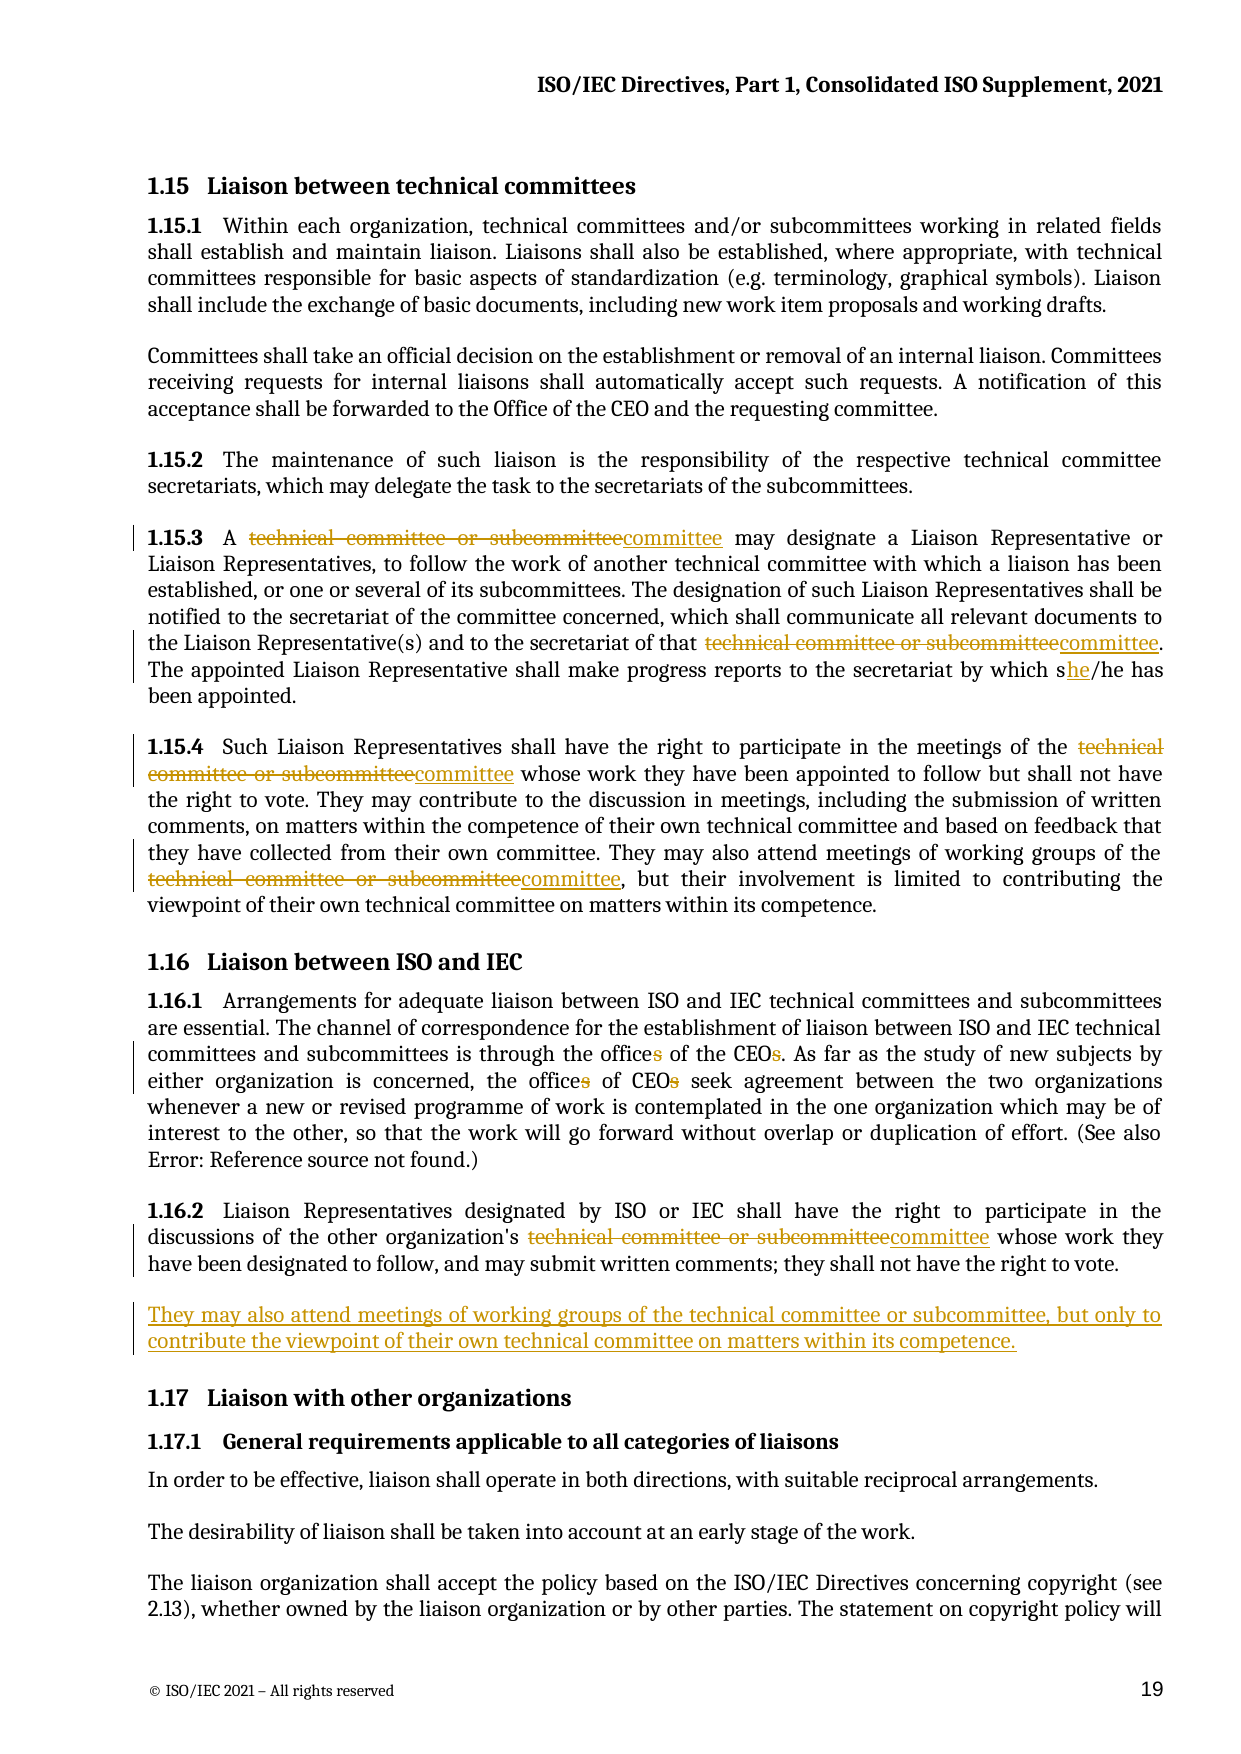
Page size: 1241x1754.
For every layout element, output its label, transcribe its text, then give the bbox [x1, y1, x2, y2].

subtitle General requirements applicable to all categories of liaisons [148, 1431, 1163, 1454]
text 1.15.1 Within each organization, technical committees and/or subcommittees working in related fields shall establish and maintain liaison. Liaisons shall also be established, where appropriate, with technical committees responsible for basic aspects of standardization (e.g. terminology, graphical symbols). Liaison shall include the exchange of basic documents, including new work item proposals and working drafts. [148, 212, 1163, 318]
text Committees shall take an official decision on the establishment or removal of an internal liaison. Committees receiving requests for internal liaisons shall automatically accept such requests. A notification of this acceptance shall be forwarded to the Office of the CEO and the requesting committee. [148, 343, 1163, 422]
subtitle Liaison with other organizations [148, 1386, 1163, 1412]
text 1.16.2 Liaison Representatives designated by ISO or IEC shall have the right to participate in the discussions of the other organization's whose work they have been designated to follow, and may submit written comments; they shall not have the right to vote. [148, 1198, 1163, 1277]
subtitle Liaison between ISO and IEC [148, 950, 1163, 976]
subtitle Liaison between technical committees [148, 174, 1163, 200]
text 1.15.4 Such Liaison Representatives shall have the right to participate in the meetings of the whose work they have been appointed to follow but shall not have the right to vote. They may contribute to the discussion in meetings, including the submission of written comments, on matters within the competence of their own technical committee and based on feedback that they have collected from their own committee. They may also attend meetings of working groups of the , but their involvement is limited to contributing the viewpoint of their own technical committee on matters within its competence. [148, 734, 1163, 918]
text 1.15.2 The maintenance of such liaison is the responsibility of the respective technical committee secretariats, which may delegate the task to the secretariats of the subcommittees. [148, 447, 1163, 499]
text In order to be effective, liaison shall operate in both directions, with suitable reciprocal arrangements. [148, 1467, 1163, 1493]
text 1.15.3 A may designate a Liaison Representative or Liaison Representatives, to follow the work of another technical committee with which a liaison has been established, or one or several of its subcommittees. The designation of such Liaison Representatives shall be notified to the secretariat of the committee concerned, which shall communicate all relevant documents to the Liaison Representative(s) and to the secretariat of that . The appointed Liaison Representative shall make progress reports to the secretariat by which s/he has been appointed. [148, 524, 1163, 709]
text The desirability of liaison shall be taken into account at an early stage of the work. [148, 1518, 1163, 1545]
